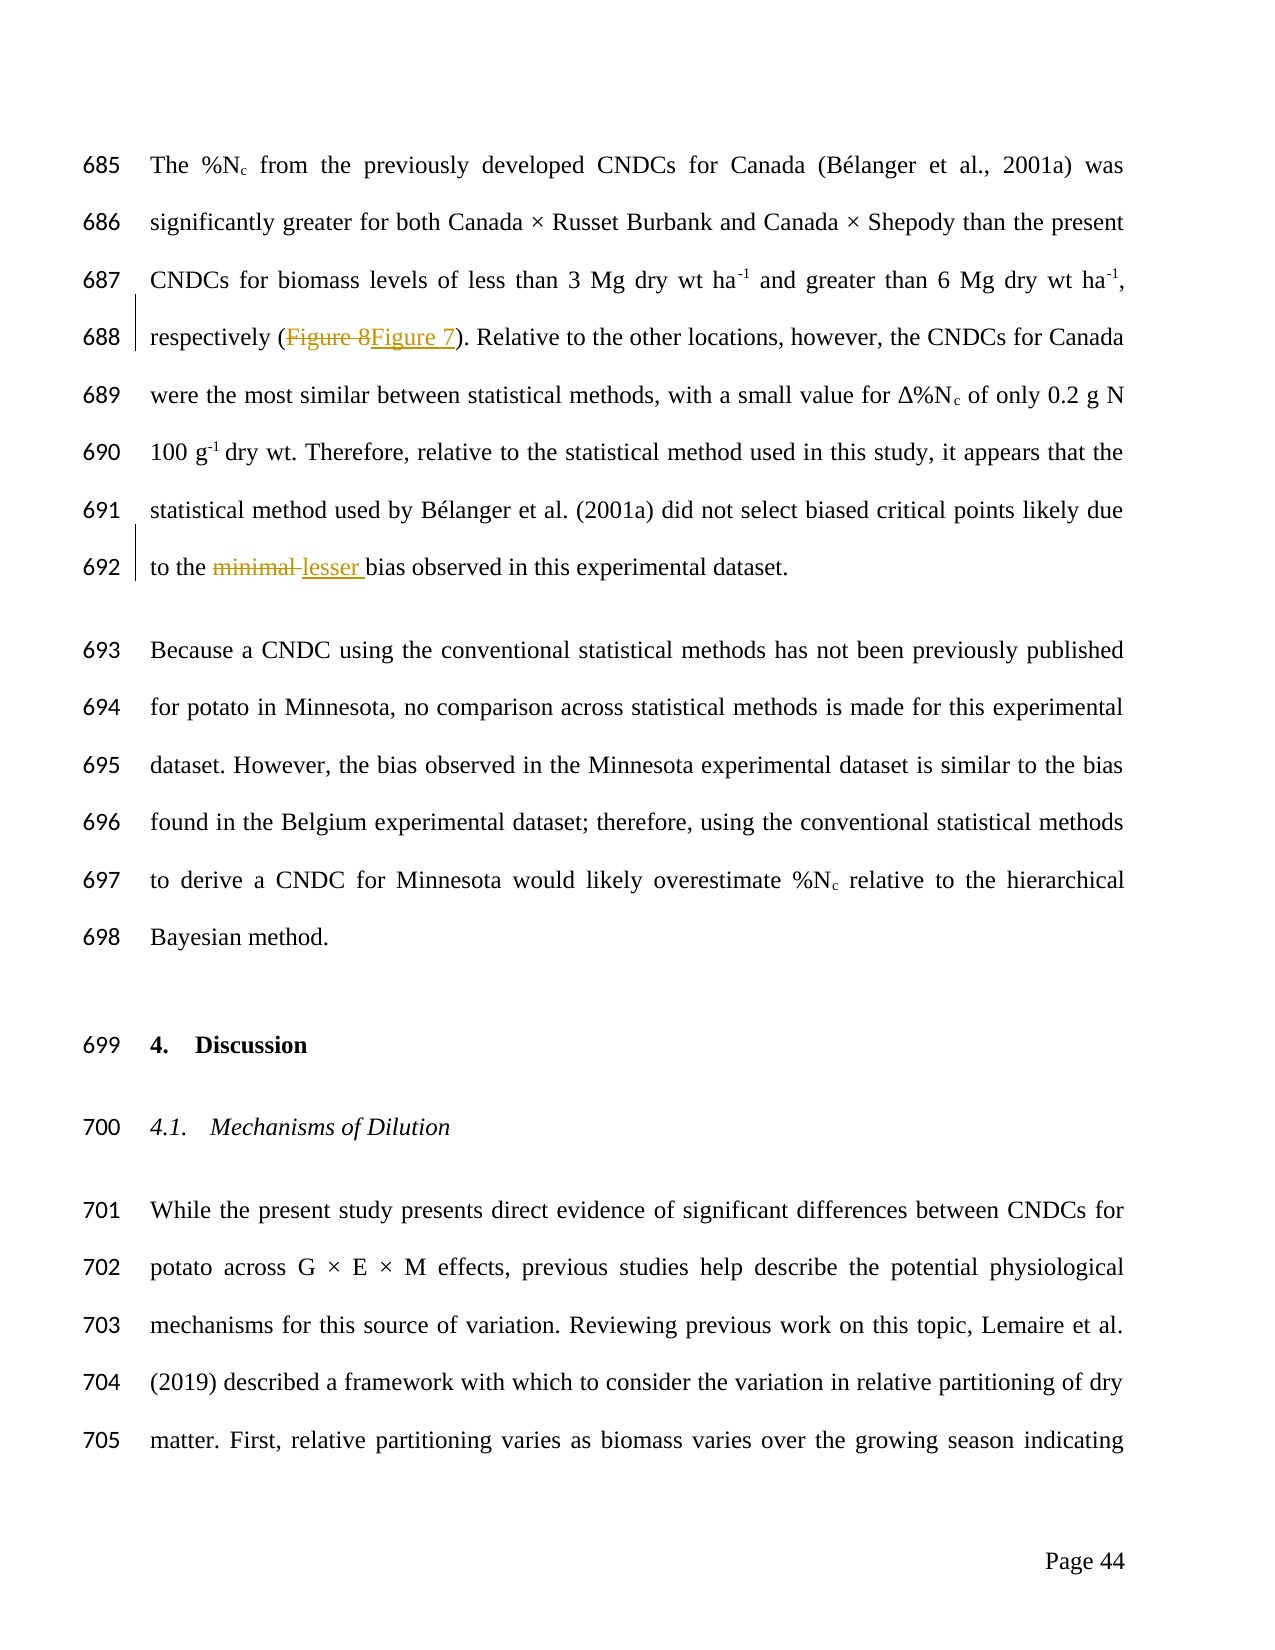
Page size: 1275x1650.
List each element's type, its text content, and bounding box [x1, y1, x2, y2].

subtitle Mechanisms of Dilution [150, 1112, 1125, 1141]
text Because a CNDC using the conventional statistical methods has not been previously published for potato in Minnesota, no comparison across statistical methods is made for this experimental dataset. However, the bias observed in the Minnesota experimental dataset is similar to the bias found in the Belgium experimental dataset; therefore, using the conventional statistical methods to derive a CNDC for Minnesota would likely overestimate %Nc relative to the hierarchical Bayesian method. [150, 635, 1125, 951]
text The %Nc from the previously developed CNDCs for Canada (Bélanger et al., 2001a) was significantly greater for both Canada × Russet Burbank and Canada × Shepody than the present CNDCs for biomass levels of less than 3 Mg dry wt ha-1 and greater than 6 Mg dry wt ha-1, respectively (). Relative to the other locations, however, the CNDCs for Canada were the most similar between statistical methods, with a small value for ∆%Nc of only 0.2 g N 100 g-1 dry wt. Therefore, relative to the statistical method used in this study, it appears that the statistical method used by Bélanger et al. (2001a) did not select biased critical points likely due to the bias observed in this experimental dataset. [150, 150, 1125, 581]
subtitle Discussion [150, 1030, 1125, 1059]
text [150, 1195, 1125, 1454]
